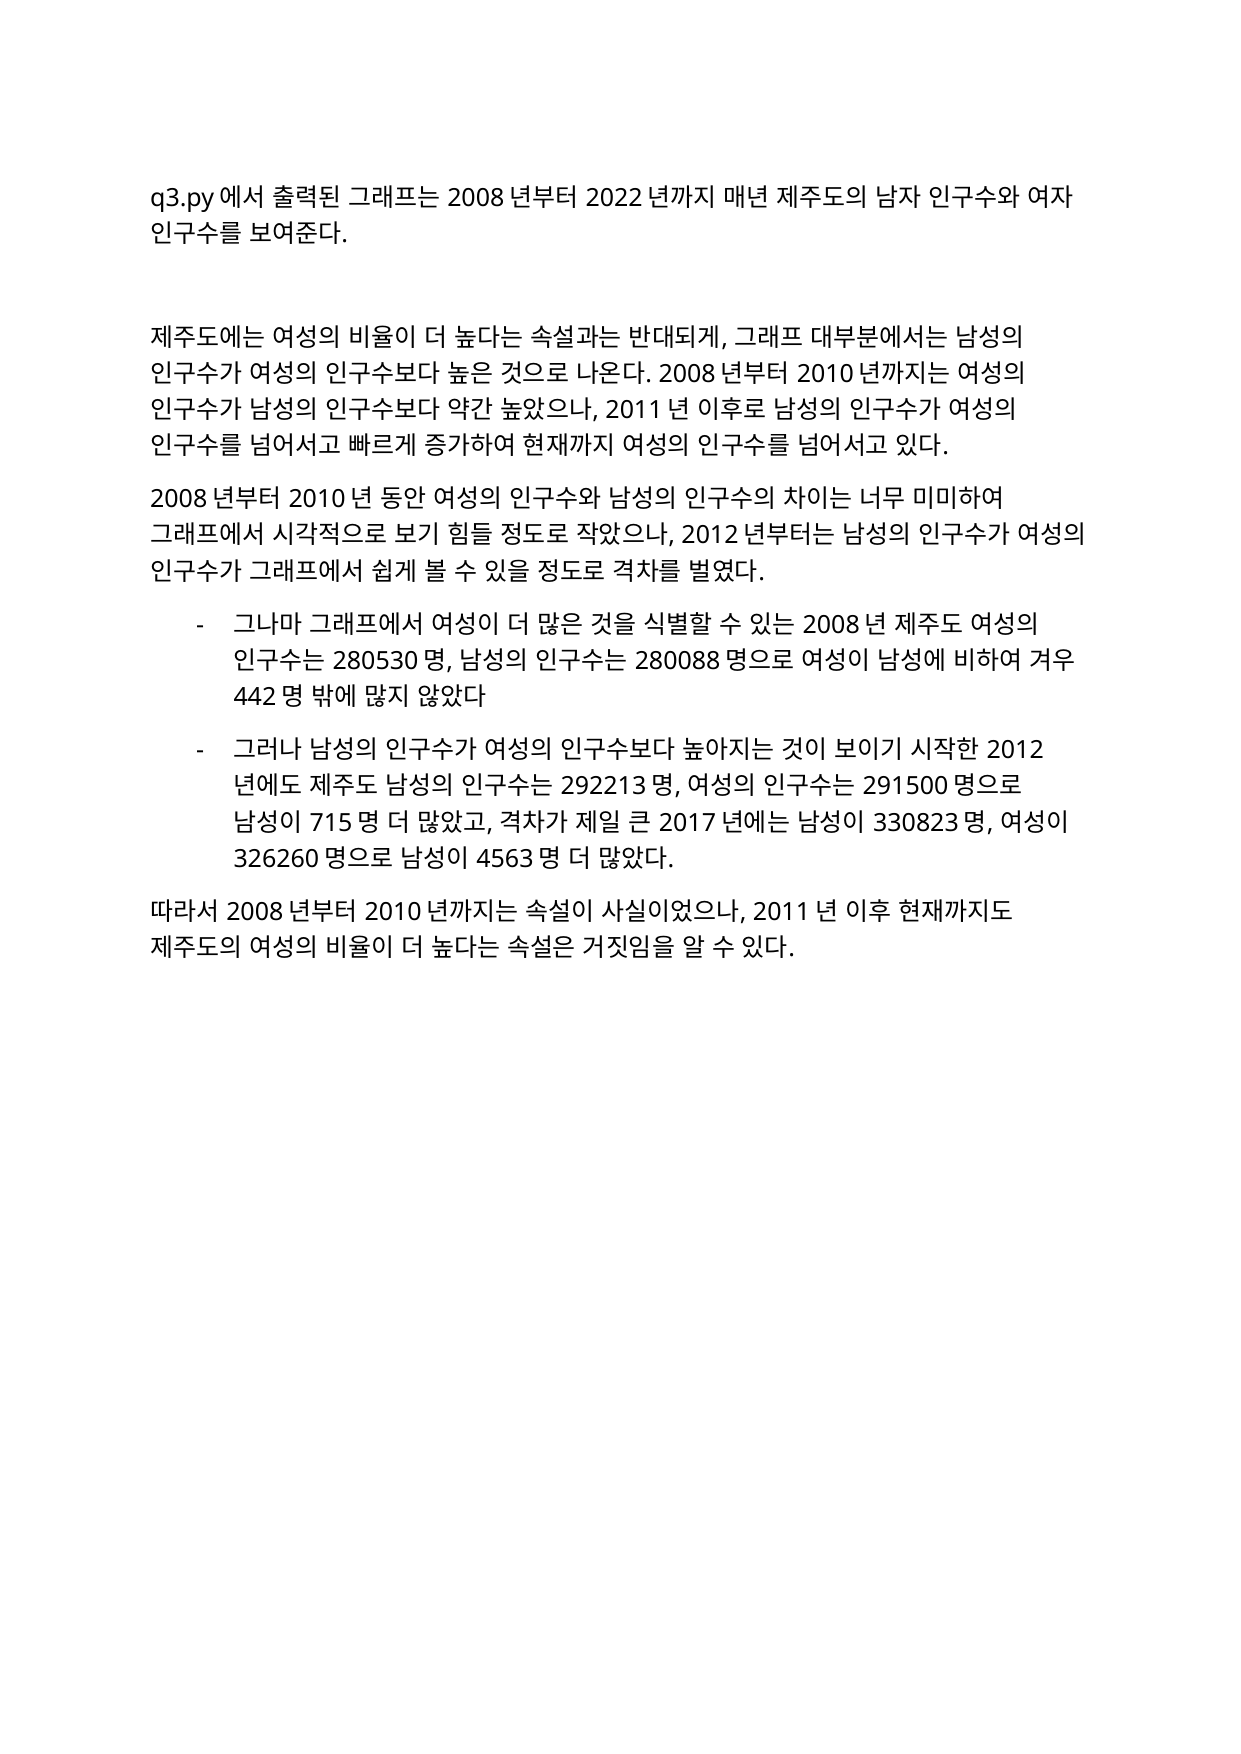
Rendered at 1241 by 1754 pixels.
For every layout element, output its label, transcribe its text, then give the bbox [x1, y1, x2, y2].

text q3.py에서 출력된 그래프는 2008년부터 2022년까지 매년 제주도의 남자 인구수와 여자 인구수를 보여준다. [150, 177, 1090, 250]
text 제주도에는 여성의 비율이 더 높다는 속설과는 반대되게, 그래프 대부분에서는 남성의 인구수가 여성의 인구수보다 높은 것으로 나온다. 2008년부터 2010년까지는 여성의 인구수가 남성의 인구수보다 약간 높았으나, 2011년 이후로 남성의 인구수가 여성의 인구수를 넘어서고 빠르게 증가하여 현재까지 여성의 인구수를 넘어서고 있다. [150, 317, 1090, 462]
list 그러나 남성의 인구수가 여성의 인구수보다 높아지는 것이 보이기 시작한 2012년에도 제주도 남성의 인구수는 292213명, 여성의 인구수는 291500명으로 남성이 715명 더 많았고, 격차가 제일 큰 2017년에는 남성이 330823명, 여성이 326260명으로 남성이 4563명 더 많았다. [196, 729, 1090, 874]
list 그나마 그래프에서 여성이 더 많은 것을 식별할 수 있는 2008년 제주도 여성의 인구수는 280530명, 남성의 인구수는 280088명으로 여성이 남성에 비하여 겨우 442명 밖에 많지 않았다 [196, 604, 1090, 713]
text 따라서 2008년부터 2010년까지는 속설이 사실이었으나, 2011년 이후 현재까지도 제주도의 여성의 비율이 더 높다는 속설은 거짓임을 알 수 있다. [150, 891, 1090, 964]
text 2008년부터 2010년 동안 여성의 인구수와 남성의 인구수의 차이는 너무 미미하여 그래프에서 시각적으로 보기 힘들 정도로 작았으나, 2012년부터는 남성의 인구수가 여성의 인구수가 그래프에서 쉽게 볼 수 있을 정도로 격차를 벌였다. [150, 479, 1090, 587]
